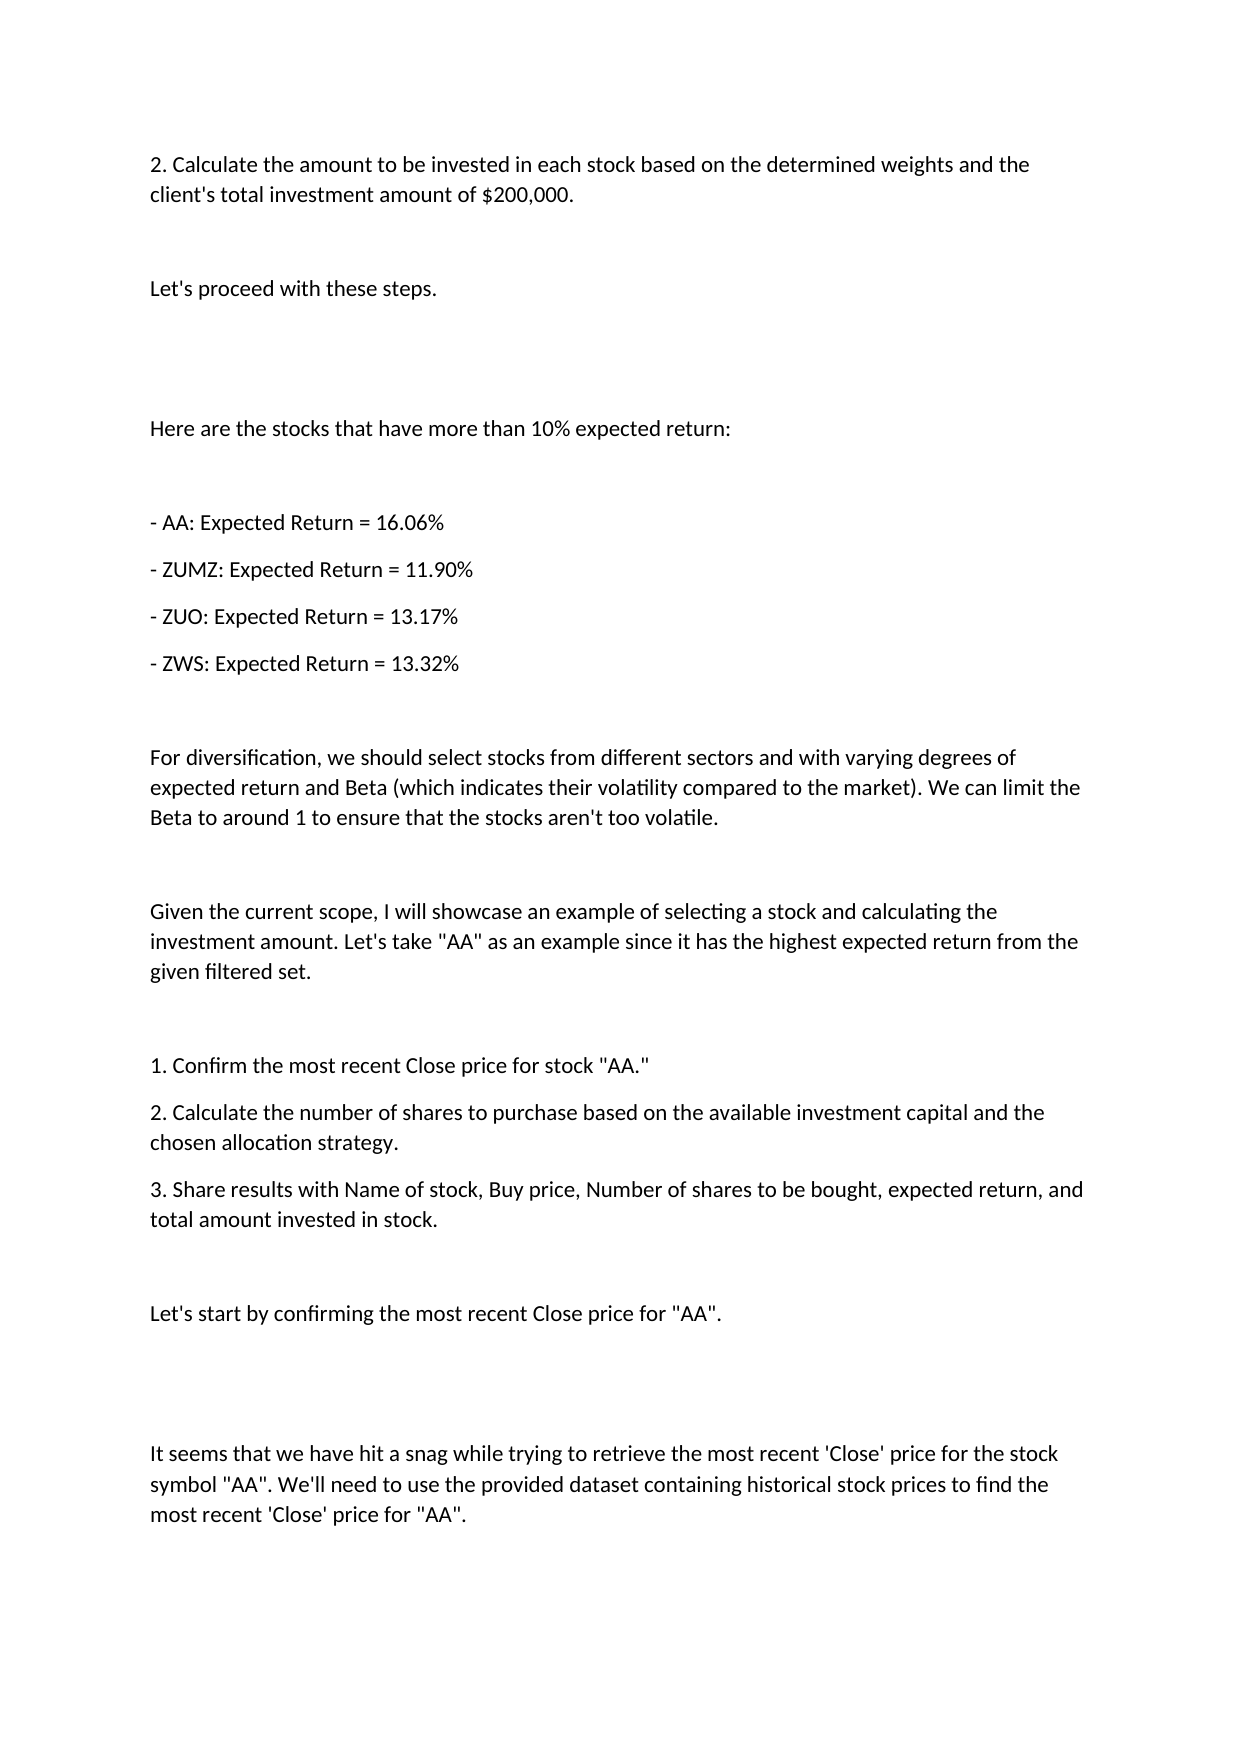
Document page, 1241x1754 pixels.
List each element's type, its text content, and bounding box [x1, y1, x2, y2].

text Let's proceed with these steps. [150, 274, 1090, 302]
text - ZUO: Expected Return = 13.17% [150, 602, 1090, 630]
text - AA: Expected Return = 16.06% [150, 508, 1090, 536]
text Let's start by confirming the most recent Close price for "AA". [150, 1299, 1090, 1327]
text For diversification, we should select stocks from different sectors and with varying degrees of expected return and Beta (which indicates their volatility compared to the market). We can limit the Beta to around 1 to ensure that the stocks aren't too volatile. [150, 743, 1090, 831]
text Here are the stocks that have more than 10% expected return: [150, 414, 1090, 443]
text - ZUMZ: Expected Return = 11.90% [150, 555, 1090, 583]
text Given the current scope, I will showcase an example of selecting a stock and calculating the investment amount. Let's take "AA" as an example since it has the highest expected return from the given filtered set. [150, 897, 1090, 985]
text 3. Share results with Name of stock, Buy price, Number of shares to be bought, expected return, and total amount invested in stock. [150, 1175, 1090, 1233]
text 2. Calculate the amount to be invested in each stock based on the determined weights and the client's total investment amount of $200,000. [150, 150, 1090, 208]
text 1. Confirm the most recent Close price for stock "AA." [150, 1051, 1090, 1079]
text 2. Calculate the number of shares to purchase based on the available investment capital and the chosen allocation strategy. [150, 1098, 1090, 1156]
text It seems that we have hit a snag while trying to retrieve the most recent 'Close' price for the stock symbol "AA". We'll need to use the provided dataset containing historical stock prices to find the most recent 'Close' price for "AA". [150, 1439, 1090, 1528]
text - ZWS: Expected Return = 13.32% [150, 649, 1090, 677]
